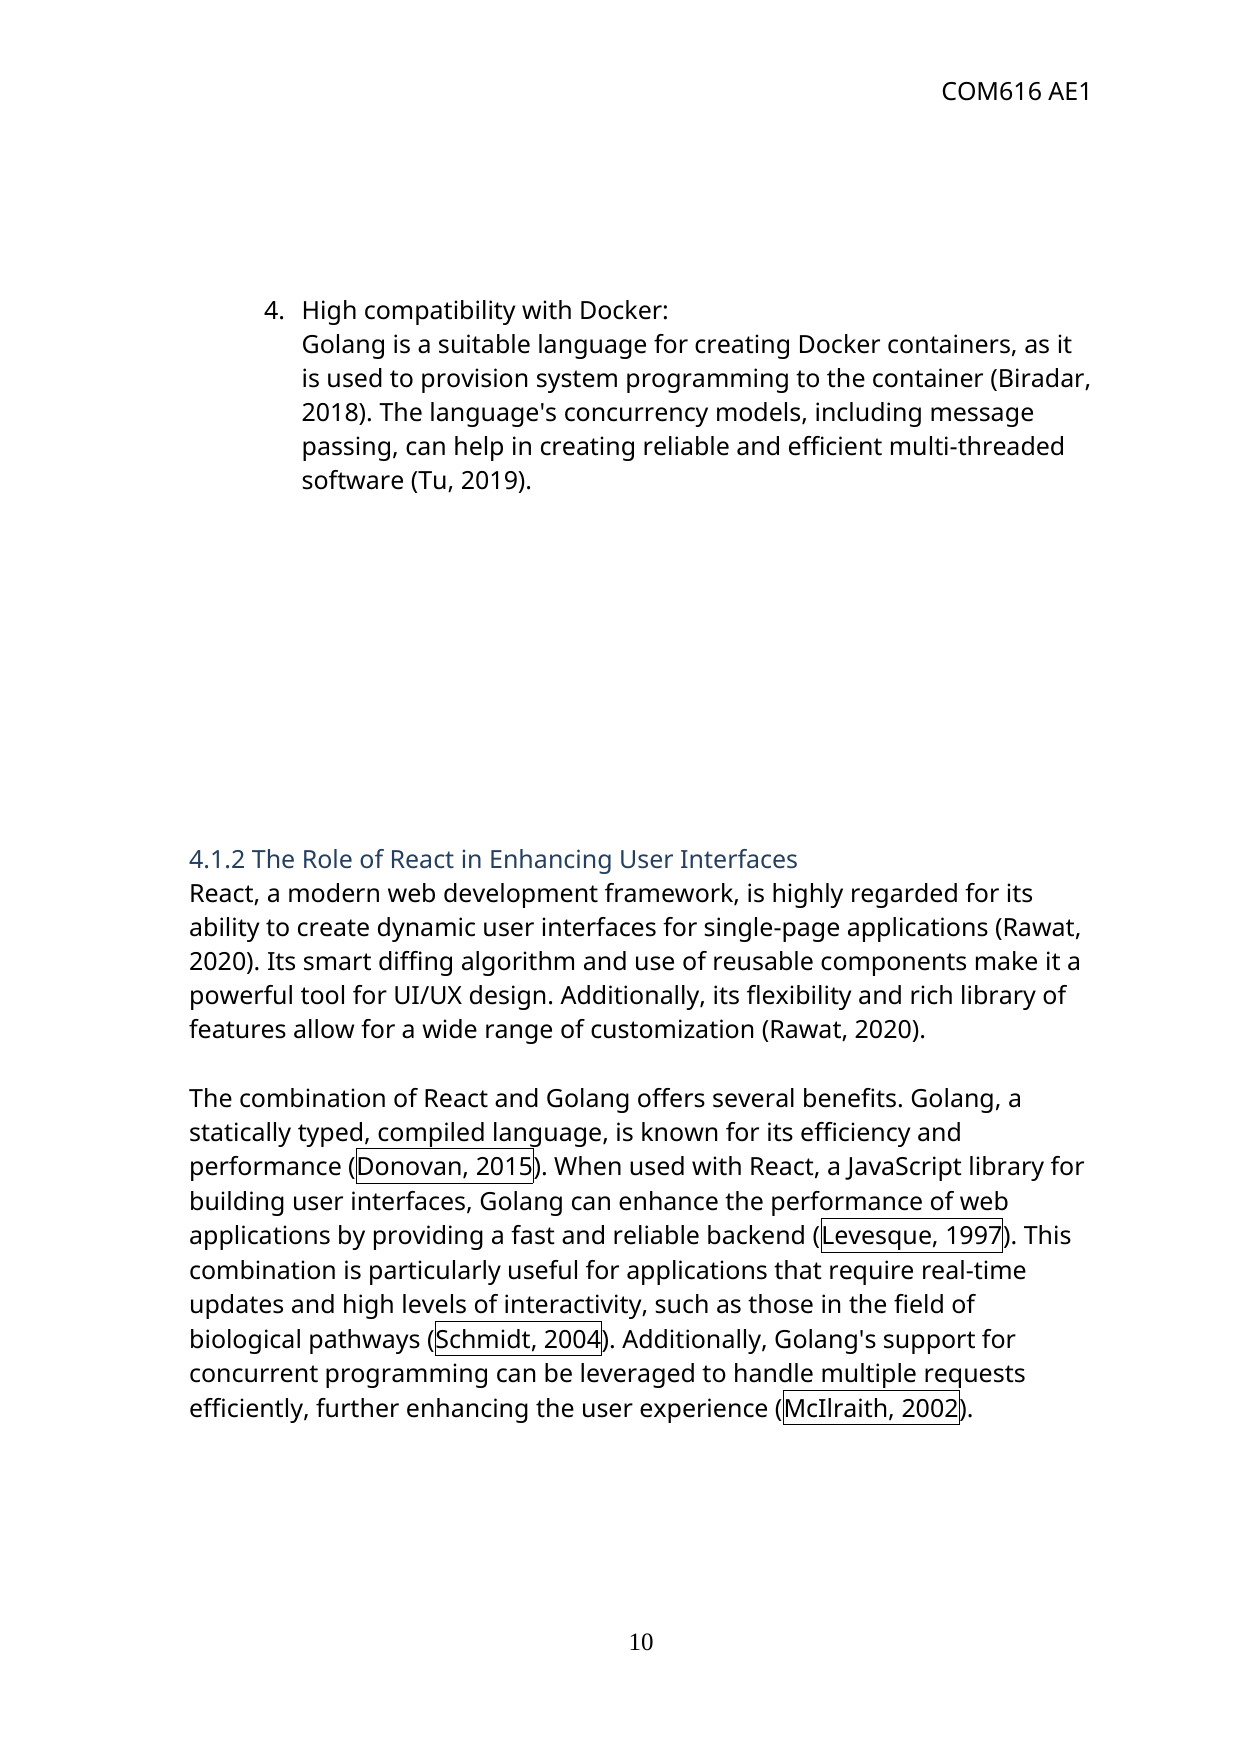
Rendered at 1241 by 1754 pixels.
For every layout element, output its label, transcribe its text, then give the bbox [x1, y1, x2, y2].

text React, a modern web development framework, is highly regarded for its ability to create dynamic user interfaces for single-page applications (Rawat, 2020). Its smart diffing algorithm and use of reusable components make it a powerful tool for UI/UX design. Additionally, its flexibility and rich library of features allow for a wide range of customization (Rawat, 2020). [189, 876, 1092, 1046]
subtitle 4.1.2 The Role of React in Enhancing User Interfaces [189, 842, 1092, 876]
text The combination of React and Golang offers several benefits. Golang, a statically typed, compiled language, is known for its efficiency and performance (Donovan, 2015). When used with React, a JavaScript library for building user interfaces, Golang can enhance the performance of web applications by providing a fast and reliable backend (Levesque, 1997). This combination is particularly useful for applications that require real-time updates and high levels of interactivity, such as those in the field of biological pathways (Schmidt, 2004). Additionally, Golang's support for concurrent programming can be leveraged to handle multiple requests efficiently, further enhancing the user experience (McIlraith, 2002). [189, 1080, 1092, 1425]
list High compatibility with Docker: Golang is a suitable language for creating Docker containers, as it is used to provision system programming to the container (Biradar, 2018). The language's concurrency models, including message passing, can help in creating reliable and efficient multi-threaded software (Tu, 2019). [264, 293, 1092, 497]
